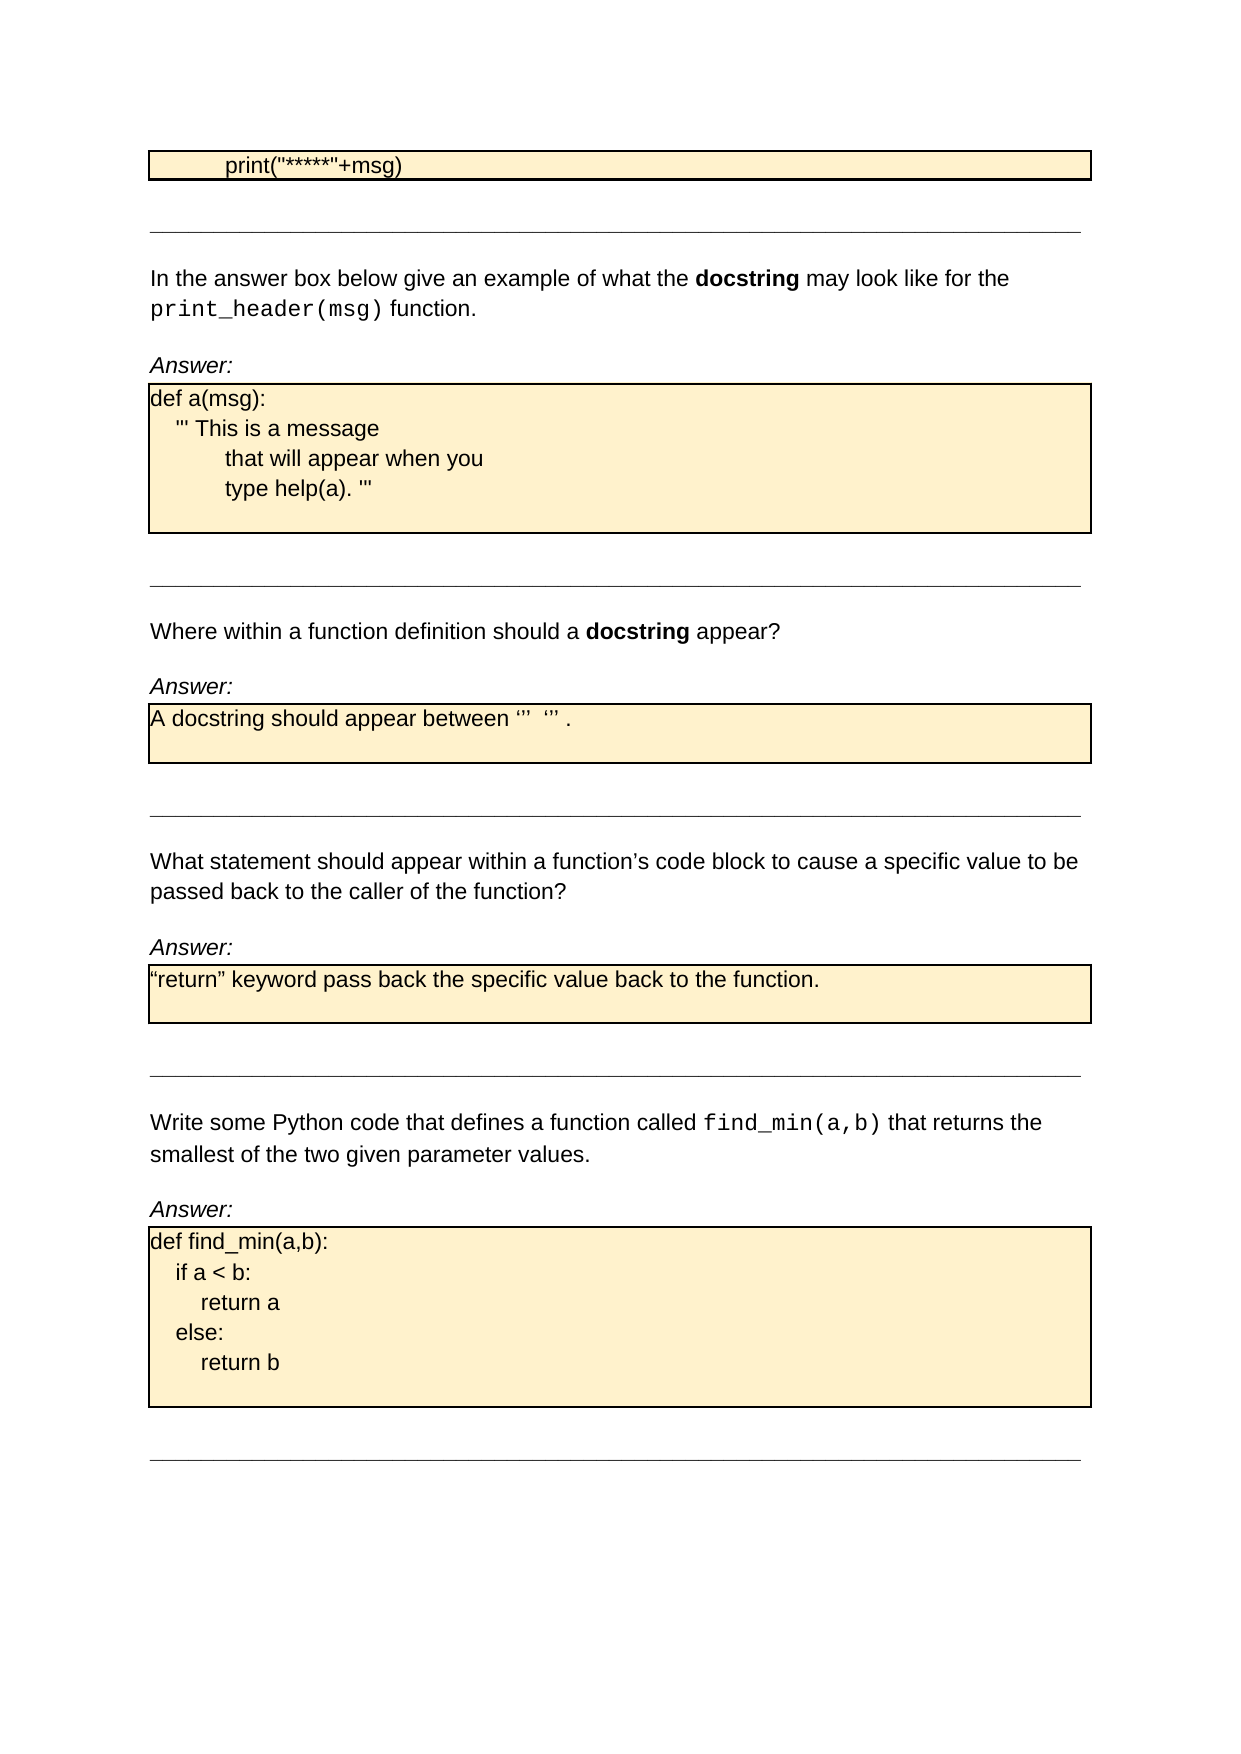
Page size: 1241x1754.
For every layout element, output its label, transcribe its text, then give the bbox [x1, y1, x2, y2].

text return a [150, 1287, 1090, 1315]
text _________________________________________________________________________ [150, 1437, 1090, 1463]
text A docstring should appear between ‘’’ ‘’’ . [150, 705, 1090, 732]
text ''' This is a message [150, 413, 1090, 441]
text What statement should appear within a function’s code block to cause a specific value to be passed back to the caller of the function? [150, 848, 1090, 905]
text that will appear when you [150, 443, 1090, 471]
text Write some Python code that defines a function called find_min(a,b) that returns the smallest of the two given parameter values. [150, 1108, 1090, 1167]
text type help(a). ''' [150, 473, 1090, 502]
text Answer: [150, 352, 1090, 379]
text if a < b: [150, 1256, 1090, 1285]
text def find_min(a,b): [150, 1228, 1090, 1254]
text Answer: [150, 1196, 1090, 1222]
text “return” keyword pass back the specific value back to the function. [150, 966, 1090, 992]
text else: [150, 1317, 1090, 1345]
text def a(msg): [150, 385, 1090, 411]
text print("*****"+msg) [150, 152, 1090, 178]
text Answer: [150, 673, 1090, 699]
text _________________________________________________________________________ [150, 209, 1090, 236]
text In the answer box below give an example of what the docstring may look like for the print_header(msg) function. [150, 264, 1090, 323]
text Where within a function definition should a docstring appear? [150, 618, 1090, 644]
text _________________________________________________________________________ [150, 563, 1090, 589]
text _________________________________________________________________________ [150, 793, 1090, 819]
text return b [150, 1347, 1090, 1375]
text Answer: [150, 933, 1090, 960]
text _________________________________________________________________________ [150, 1053, 1090, 1080]
